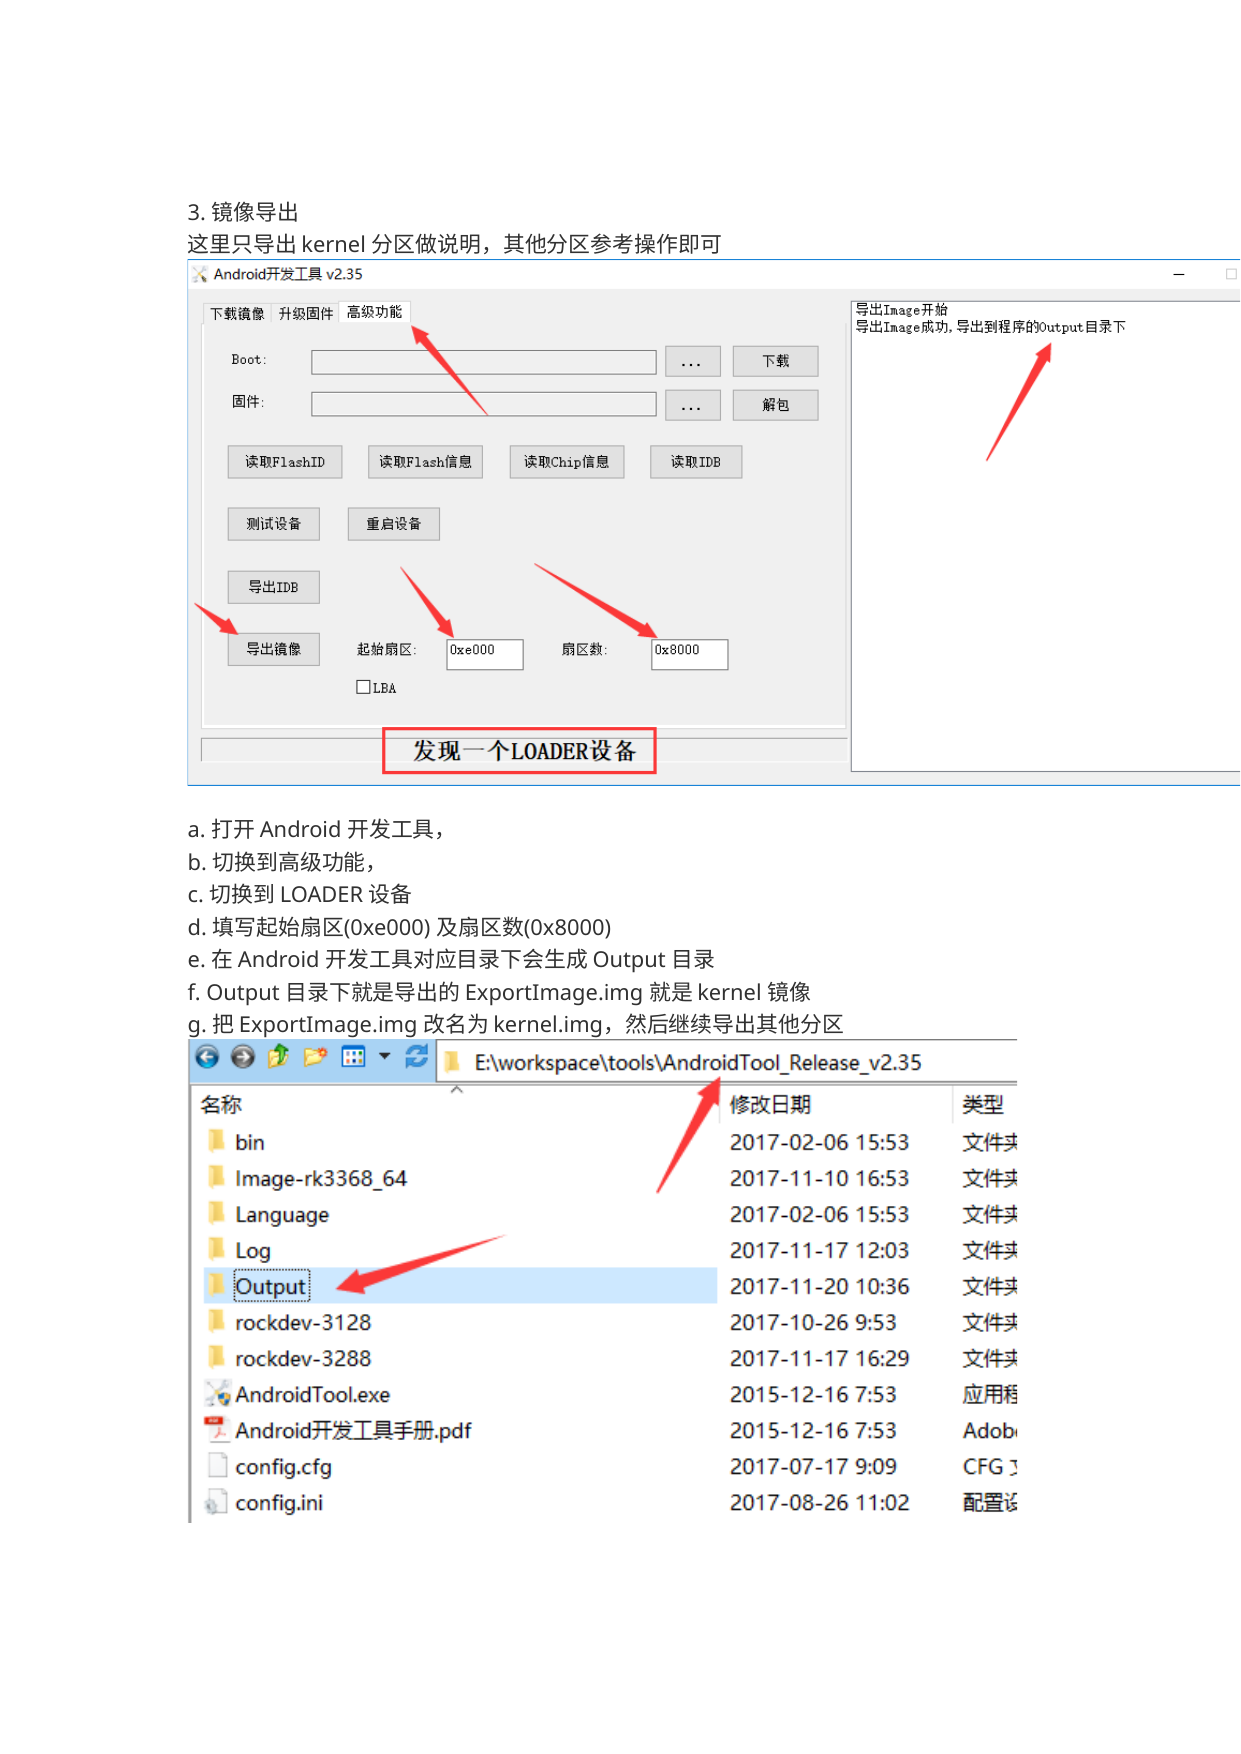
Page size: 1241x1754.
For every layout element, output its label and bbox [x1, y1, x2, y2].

text [187, 162, 1053, 259]
text [187, 786, 1053, 1527]
picture [187, 1039, 1018, 1523]
picture [187, 259, 1241, 786]
